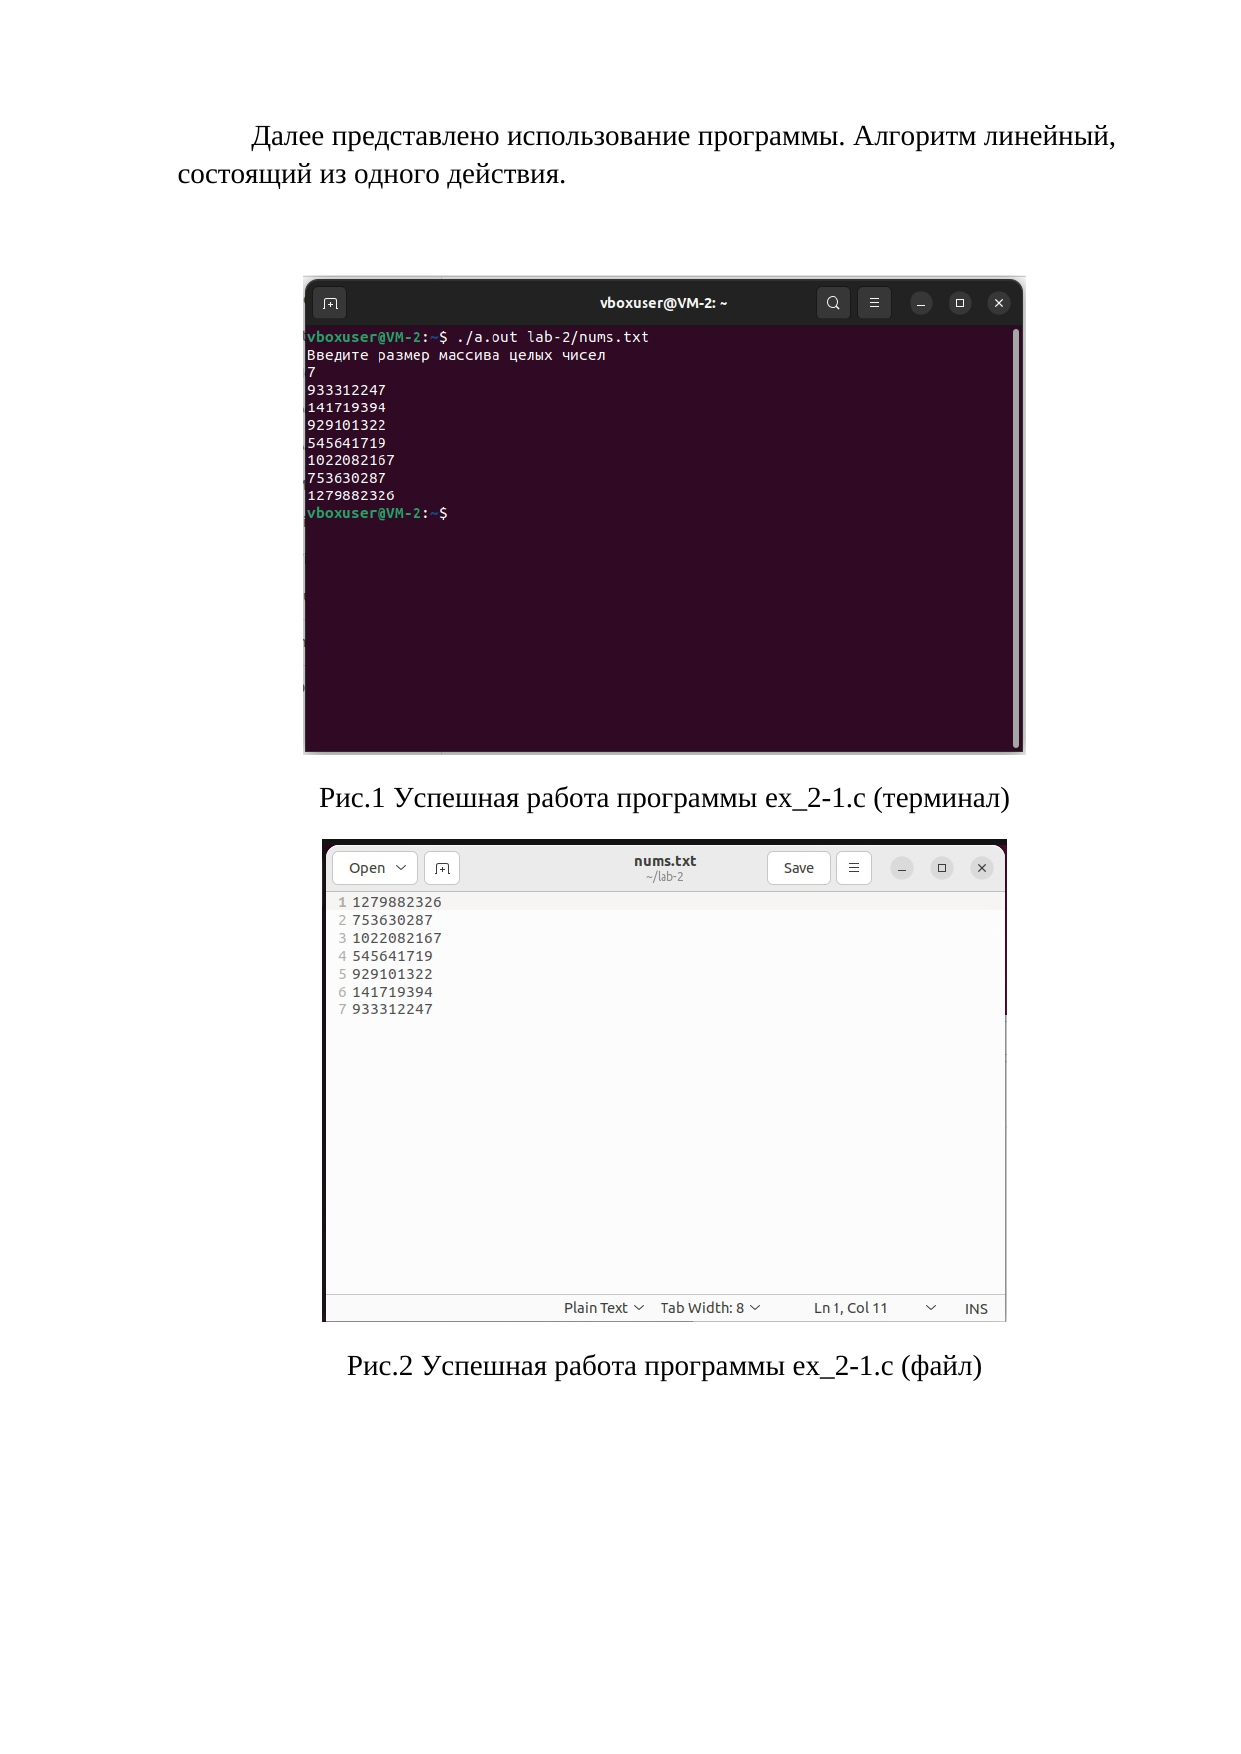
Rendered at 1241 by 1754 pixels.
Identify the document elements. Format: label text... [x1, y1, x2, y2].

picture [303, 275, 1026, 755]
picture [322, 839, 1007, 1322]
text Далее представлено использование программы. Алгоритм линейный, состоящий из одного действия. [177, 118, 1152, 190]
text Рис.2 Успешная работа программы ex_2-1.c (файл) [177, 1348, 1152, 1381]
text Рис.1 Успешная работа программы ex_2-1.c (терминал) [177, 780, 1152, 813]
